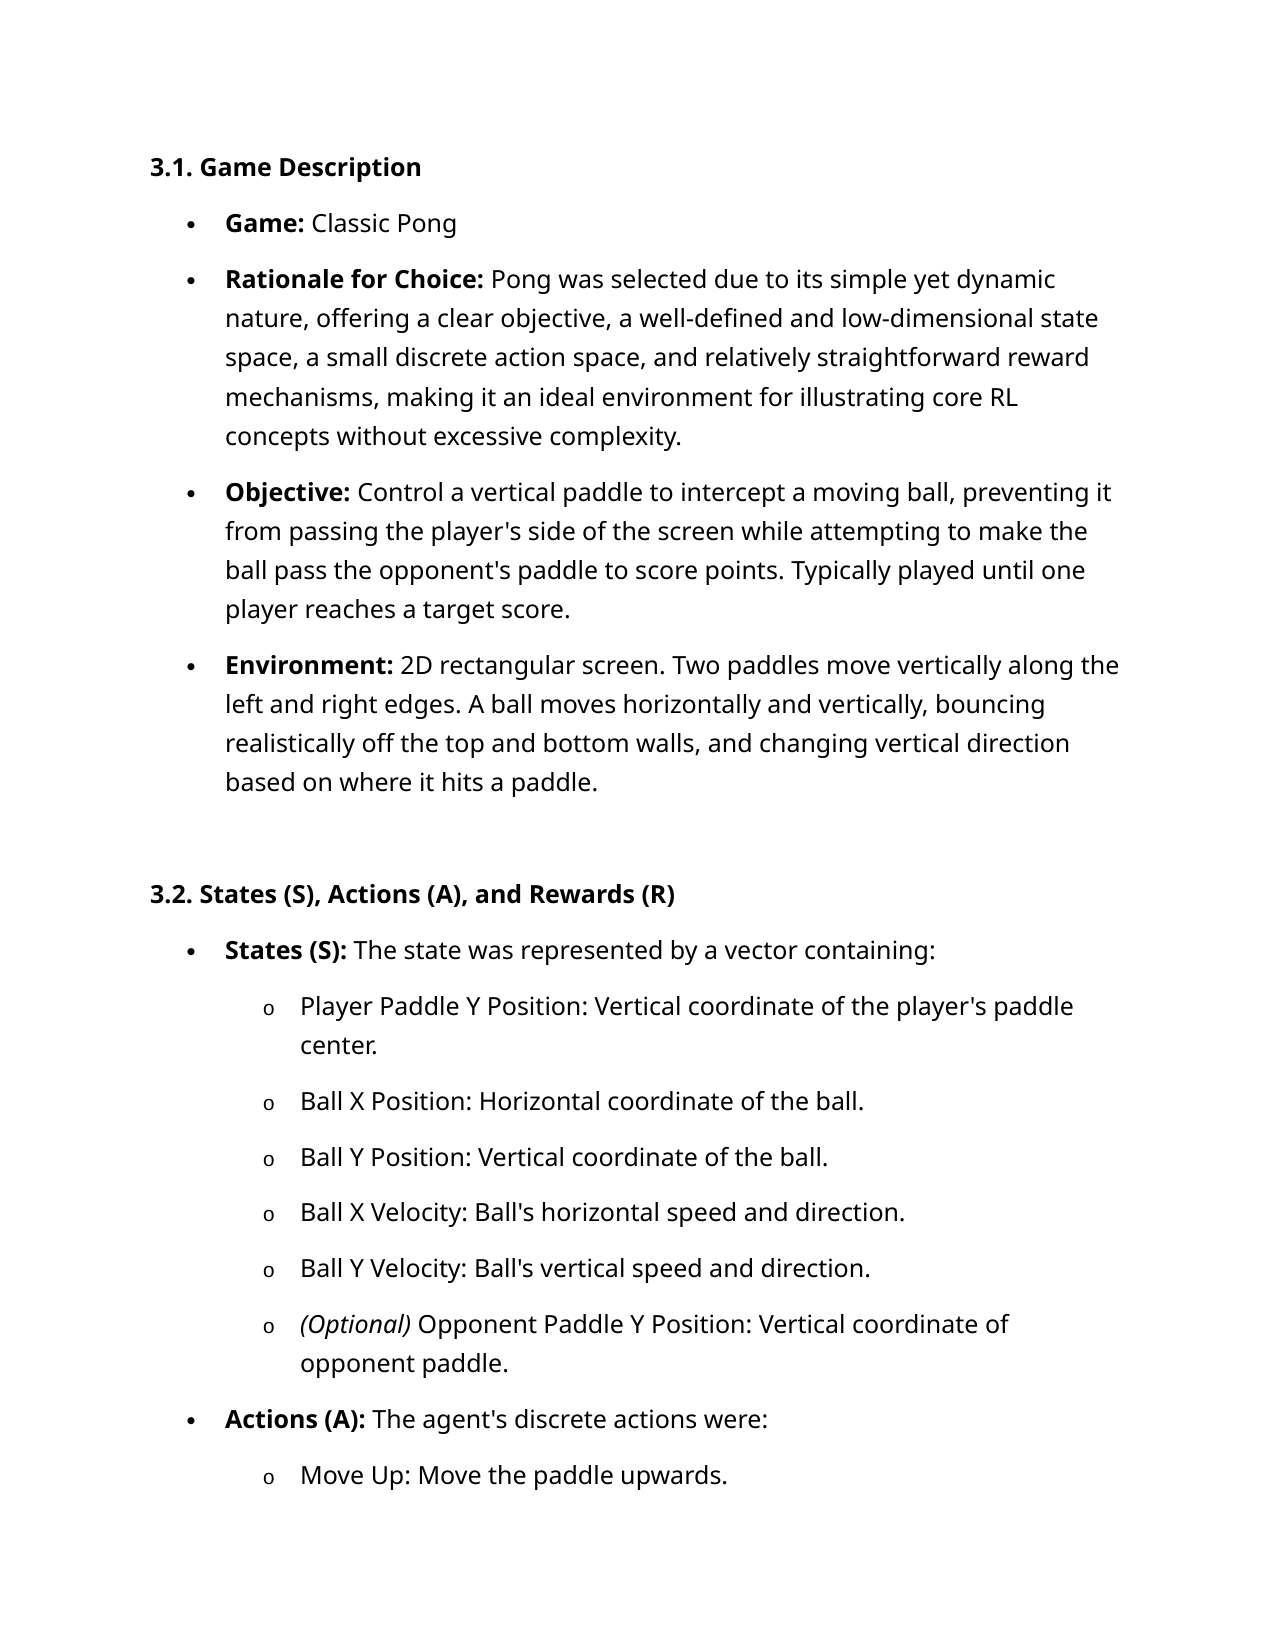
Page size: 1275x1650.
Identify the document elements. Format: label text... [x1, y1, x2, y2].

list States (S): The state was represented by a vector containing: [187, 932, 1125, 967]
list Environment: 2D rectangular screen. Two paddles move vertically along the left and right edges. A ball moves horizontally and vertically, bouncing realistically off the top and bottom walls, and changing vertical direction based on where it hits a paddle. [187, 647, 1125, 799]
list Actions (A): The agent's discrete actions were: [187, 1402, 1125, 1436]
list Rationale for Choice: Pong was selected due to its simple yet dynamic nature, offering a clear objective, a well-defined and low-dimensional state space, a small discrete action space, and relatively straightforward reward mechanisms, making it an ideal environment for illustrating core RL concepts without excessive complexity. [187, 262, 1125, 452]
list Move Up: Move the paddle upwards. [262, 1457, 1125, 1492]
list Ball Y Velocity: Ball's vertical speed and direction. [262, 1251, 1125, 1285]
text 3.1. Game Description [150, 150, 1125, 184]
list Ball X Velocity: Ball's horizontal speed and direction. [262, 1195, 1125, 1229]
list Game: Classic Pong [187, 206, 1125, 240]
list (Optional) Opponent Paddle Y Position: Vertical coordinate of opponent paddle. [262, 1307, 1125, 1380]
list Ball X Position: Horizontal coordinate of the ball. [262, 1083, 1125, 1117]
list Objective: Control a vertical paddle to intercept a moving ball, preventing it from passing the player's side of the screen while attempting to make the ball pass the opponent's paddle to score points. Typically played until one player reaches a target score. [187, 474, 1125, 626]
list Player Paddle Y Position: Vertical coordinate of the player's paddle center. [262, 988, 1125, 1062]
list Ball Y Position: Vertical coordinate of the ball. [262, 1139, 1125, 1173]
text 3.2. States (S), Actions (A), and Rewards (R) [150, 877, 1125, 911]
